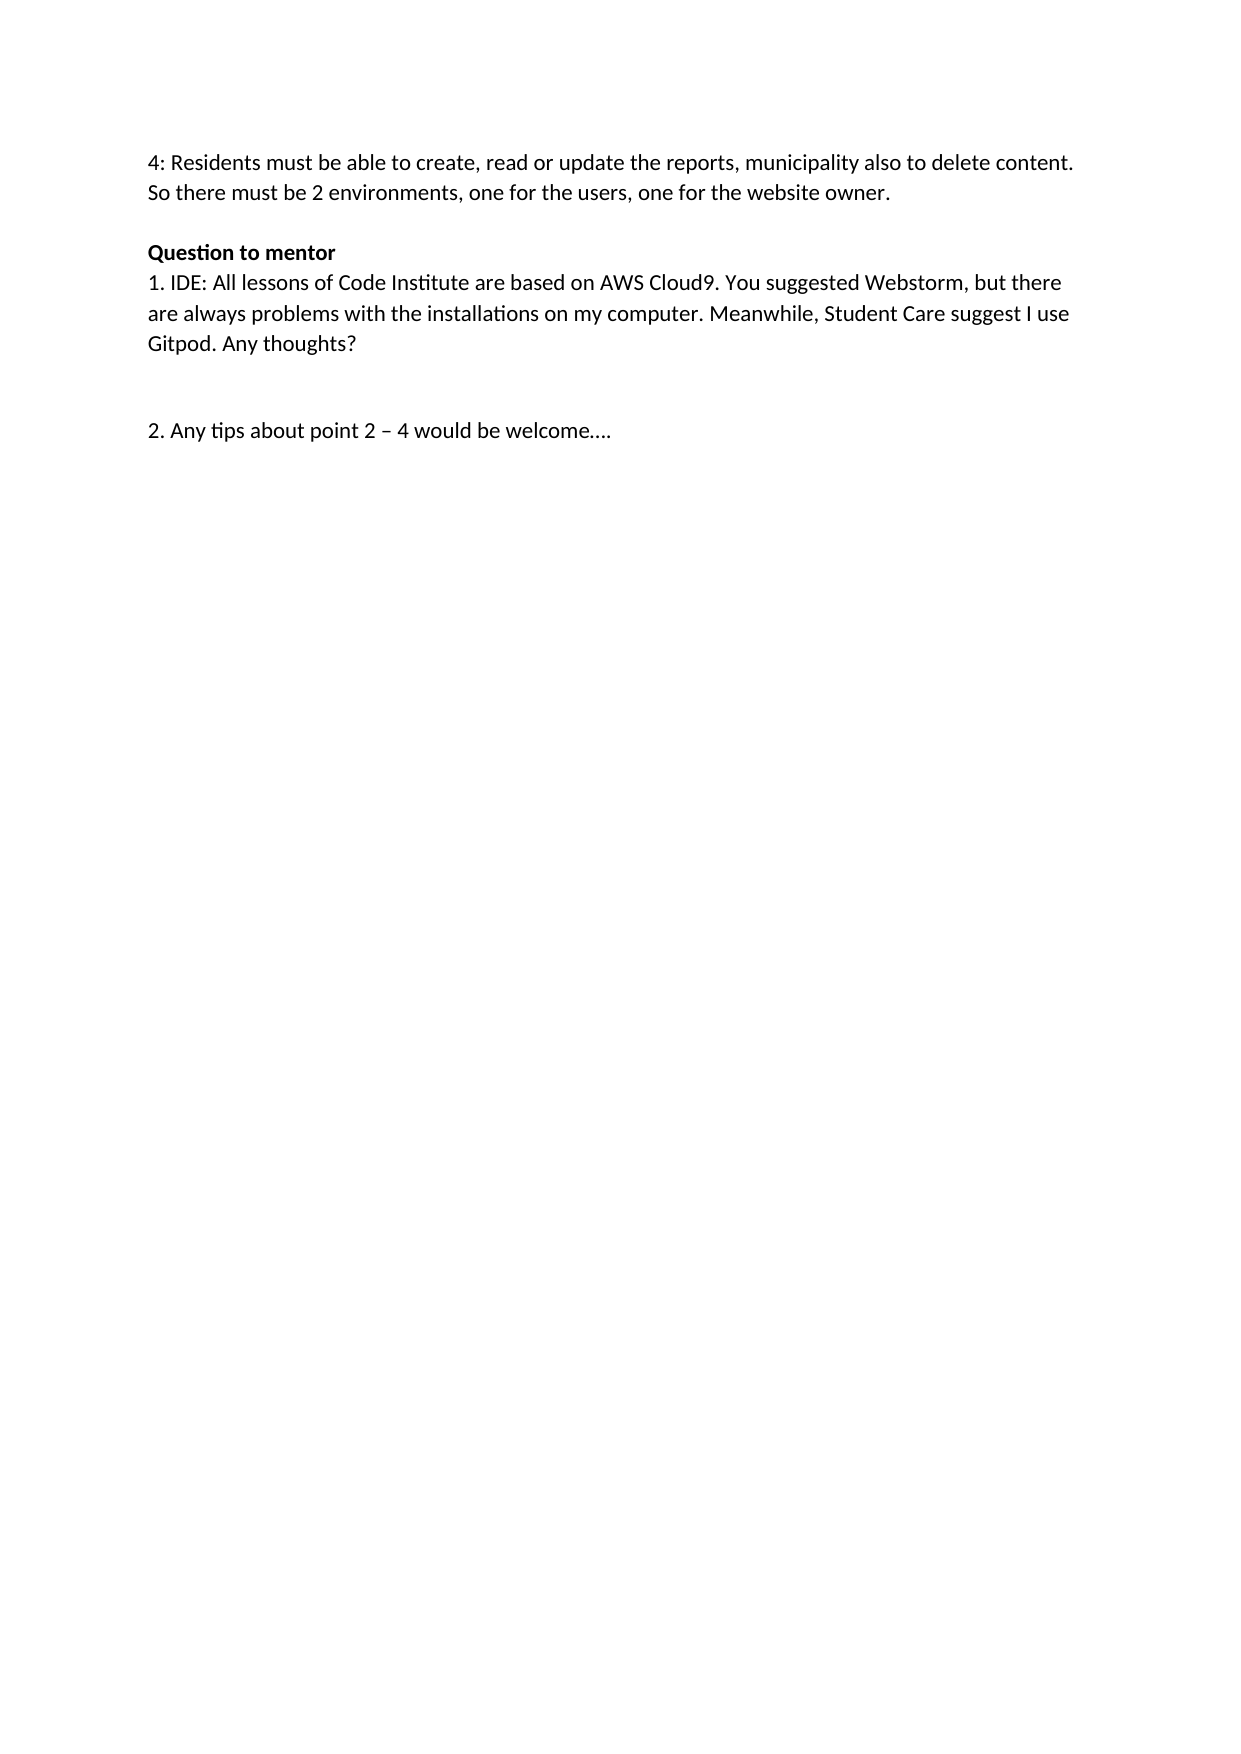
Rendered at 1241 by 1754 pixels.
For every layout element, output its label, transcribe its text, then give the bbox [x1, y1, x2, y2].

text 4: Residents must be able to create, read or update the reports, municipality also to delete content. So there must be 2 environments, one for the users, one for the website owner. Question to mentor 1. IDE: All lessons of Code Institute are based on AWS Cloud9. You suggested Webstorm, but there are always problems with the installations on my computer. Meanwhile, Student Care suggest I use Gitpod. Any thoughts? 2. Any tips about point 2 – 4 would be welcome…. [148, 148, 1093, 444]
